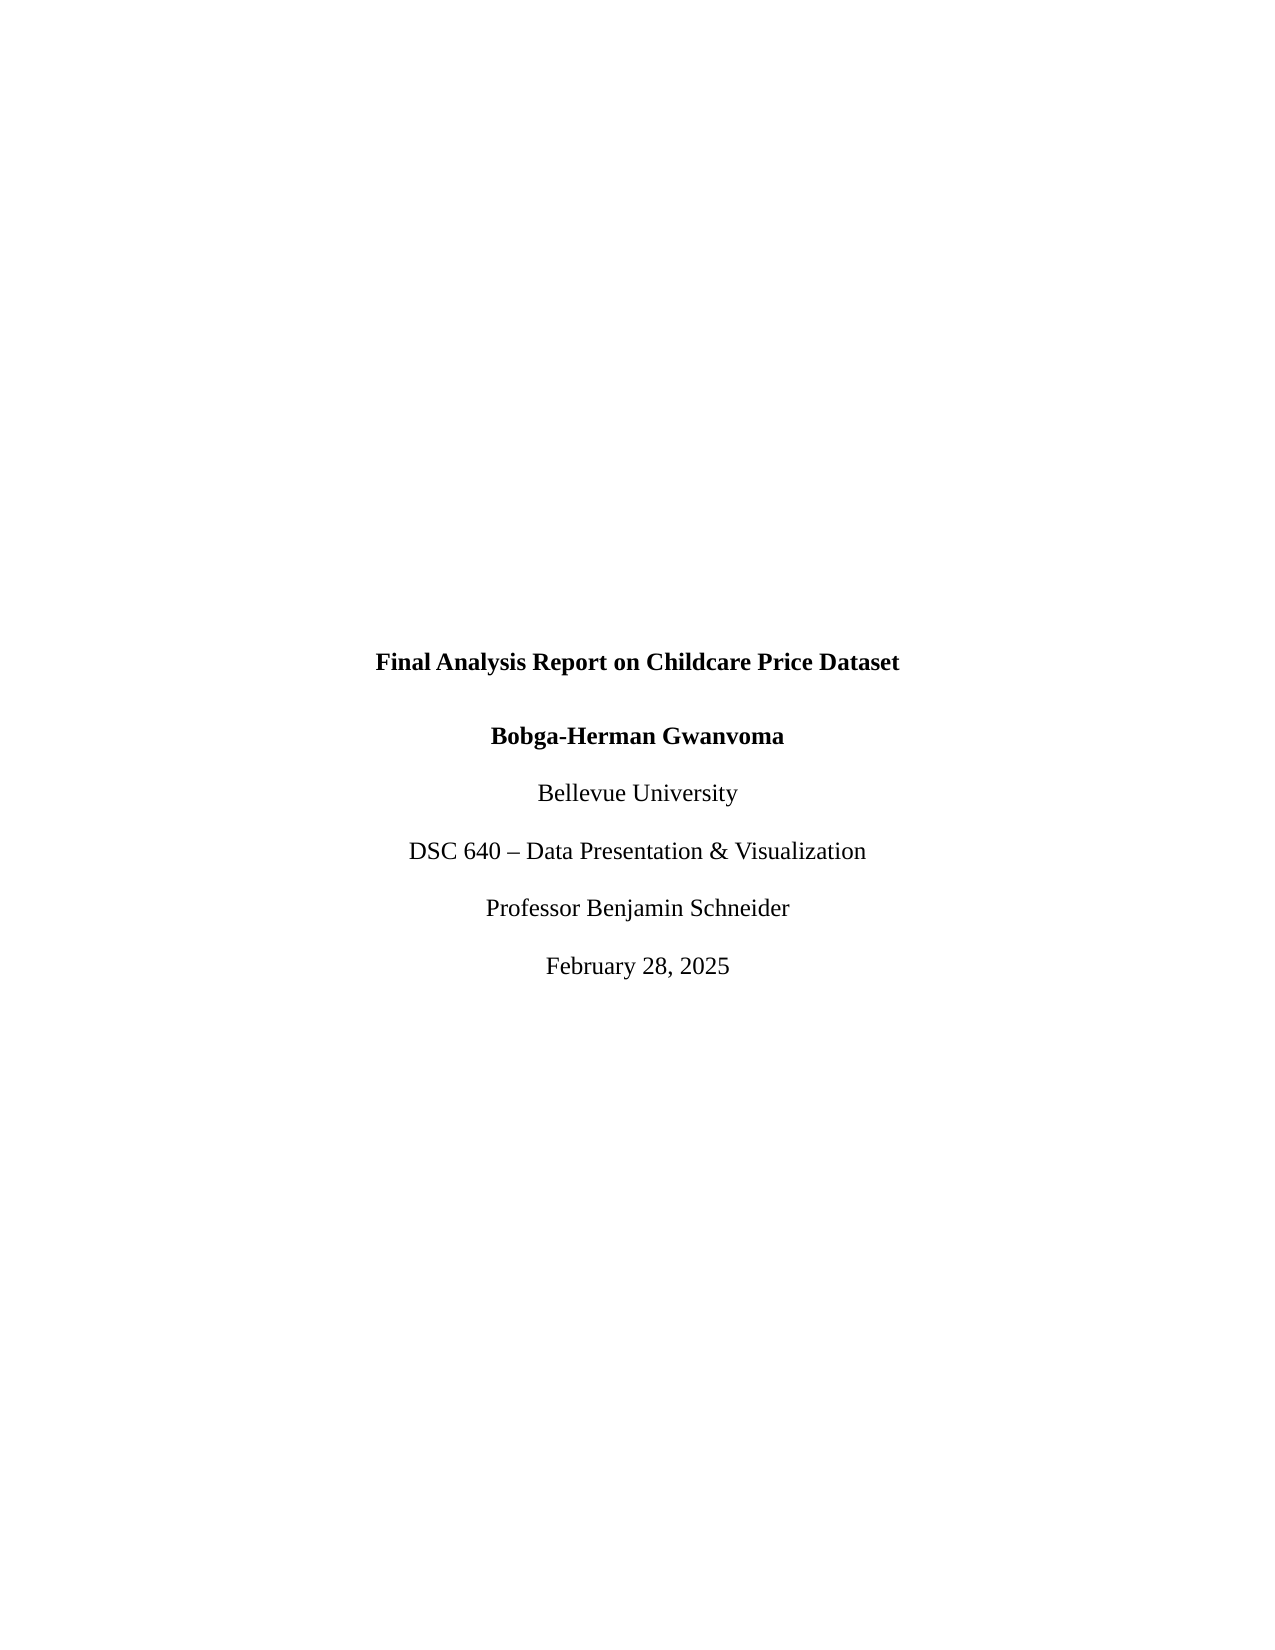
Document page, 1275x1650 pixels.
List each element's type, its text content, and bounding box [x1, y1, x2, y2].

text Bobga-Herman Gwanvoma Bellevue University DSC 640 – Data Presentation & Visualization Professor Benjamin Schneider February 28, 2025 [150, 721, 1125, 980]
text Final Analysis Report on Childcare Price Dataset [150, 647, 1125, 676]
